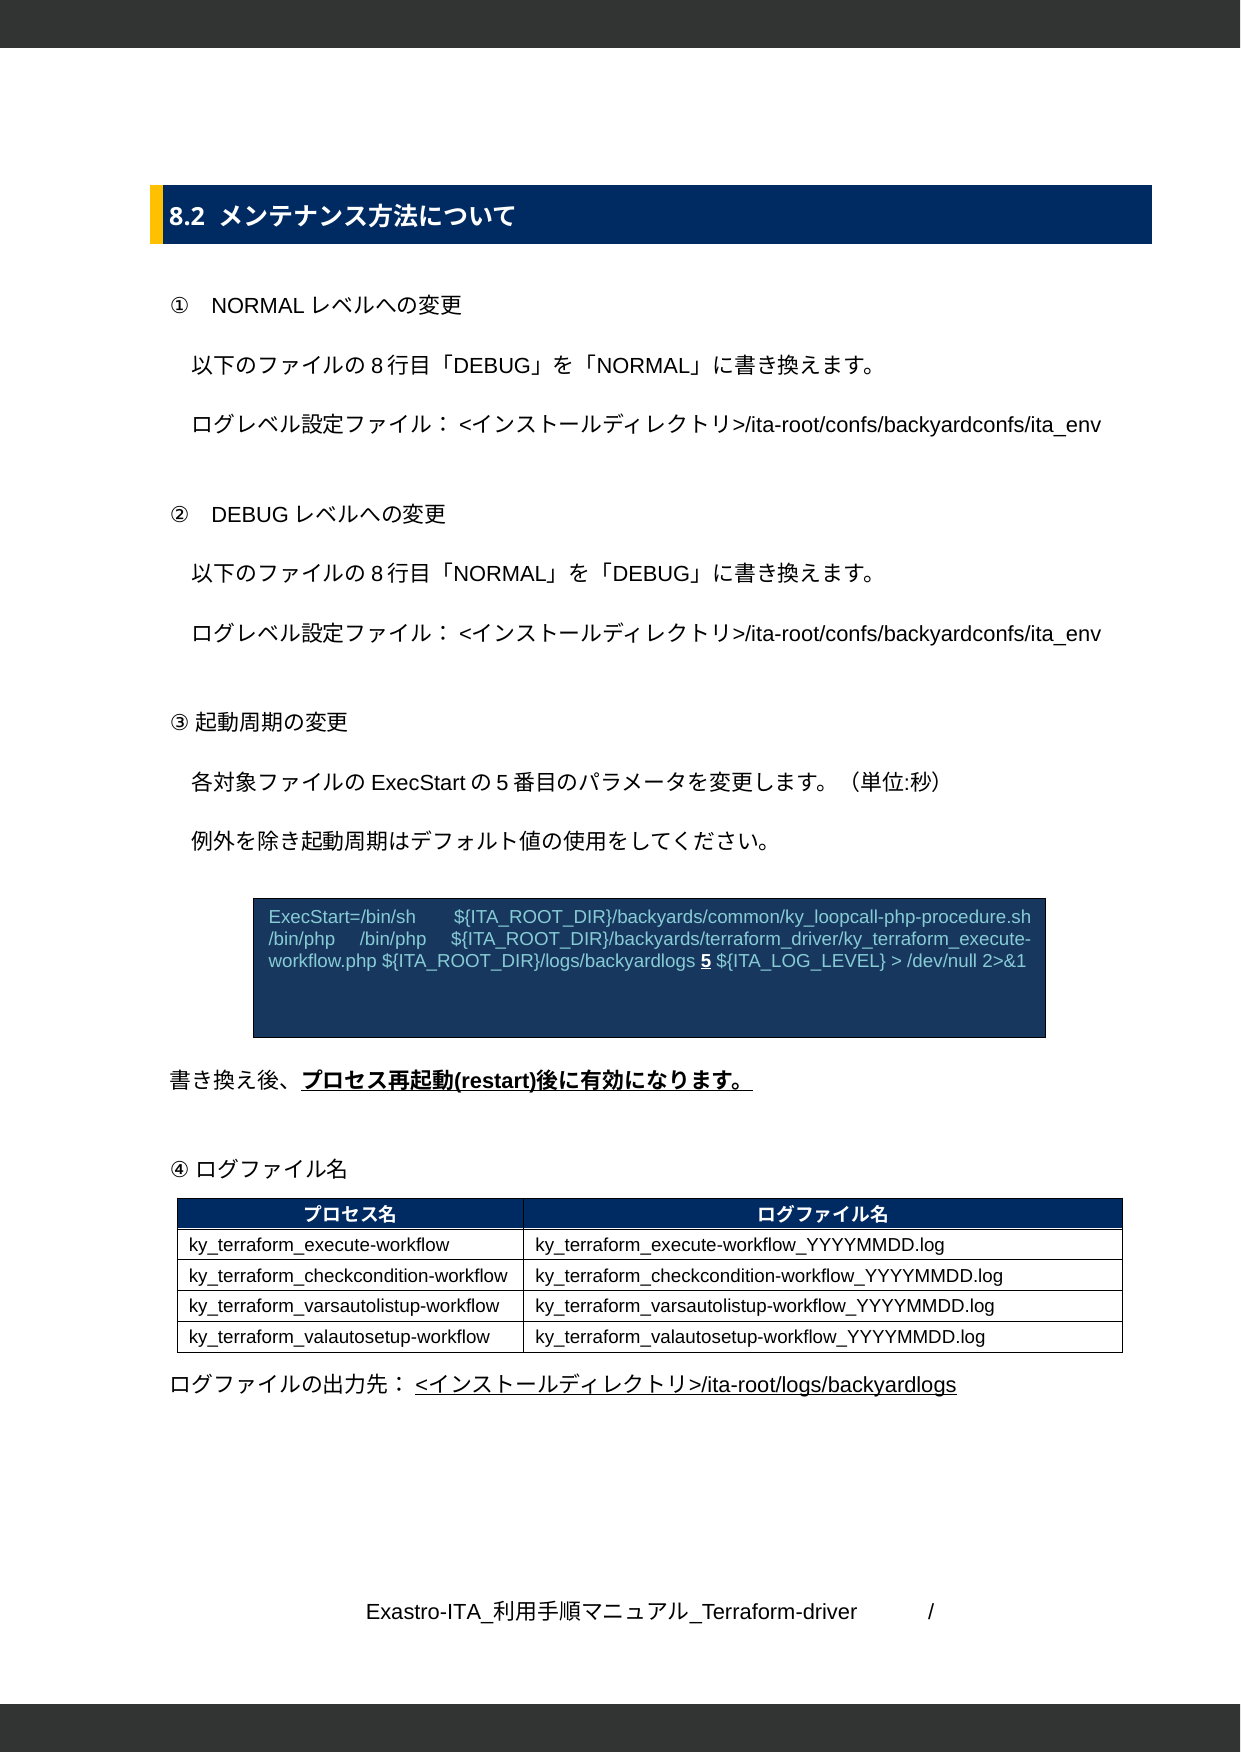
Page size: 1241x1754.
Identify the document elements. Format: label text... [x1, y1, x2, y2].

text 以下のファイルの8行目「DEBUG」を「NORMAL」に書き換えます。 [169, 334, 1152, 393]
text ログファイルの出力先： <インストールディレクトリ>/ita-root/logs/backyardlogs [148, 1353, 1152, 1412]
text 以下のファイルの8行目「NORMAL」を「DEBUG」に書き換えます。 [169, 542, 1152, 602]
table_cell ky_terraform_valautosetup-workflow [178, 1322, 523, 1352]
table_cell ky_terraform_checkcondition-workflow_YYYYMMDD.log [524, 1260, 1122, 1290]
table_cell ky_terraform_checkcondition-workflow [178, 1260, 523, 1290]
table_header ログファイル名 [524, 1199, 1122, 1228]
table_cell ky_terraform_varsautolistup-workflow [178, 1291, 523, 1321]
table_header プロセス名 [178, 1199, 523, 1228]
table_cell ky_terraform_valautosetup-workflow_YYYYMMDD.log [524, 1322, 1122, 1352]
picture [0, 1704, 1241, 1752]
picture [0, 0, 1241, 48]
table_cell ky_terraform_execute-workflow_YYYYMMDD.log [524, 1230, 1122, 1259]
table_cell ky_terraform_execute-workflow [178, 1230, 523, 1259]
text ログレベル設定ファイル： <インストールディレクトリ>/ita-root/confs/backyardconfs/ita_env [169, 393, 1152, 453]
text 各対象ファイルのExecStartの5番目のパラメータを変更します。（単位:秒） [169, 751, 1152, 810]
text ③ 起動周期の変更 [169, 691, 1152, 751]
text ① NORMALレベルへの変更 [169, 274, 1152, 334]
text ログレベル設定ファイル： <インストールディレクトリ>/ita-root/confs/backyardconfs/ita_env [169, 602, 1152, 661]
text 例外を除き起動周期はデフォルト値の使用をしてください。 [169, 810, 1152, 870]
subtitle メンテナンス方法について [163, 185, 1152, 244]
table_cell ky_terraform_varsautolistup-workflow_YYYYMMDD.log [524, 1291, 1122, 1321]
text 書き換え後、プロセス再起動(restart)後に有効になります。 [148, 1049, 1152, 1108]
text ④ ログファイル名 [169, 1138, 1152, 1198]
text ② DEBUGレベルへの変更 [169, 483, 1152, 542]
